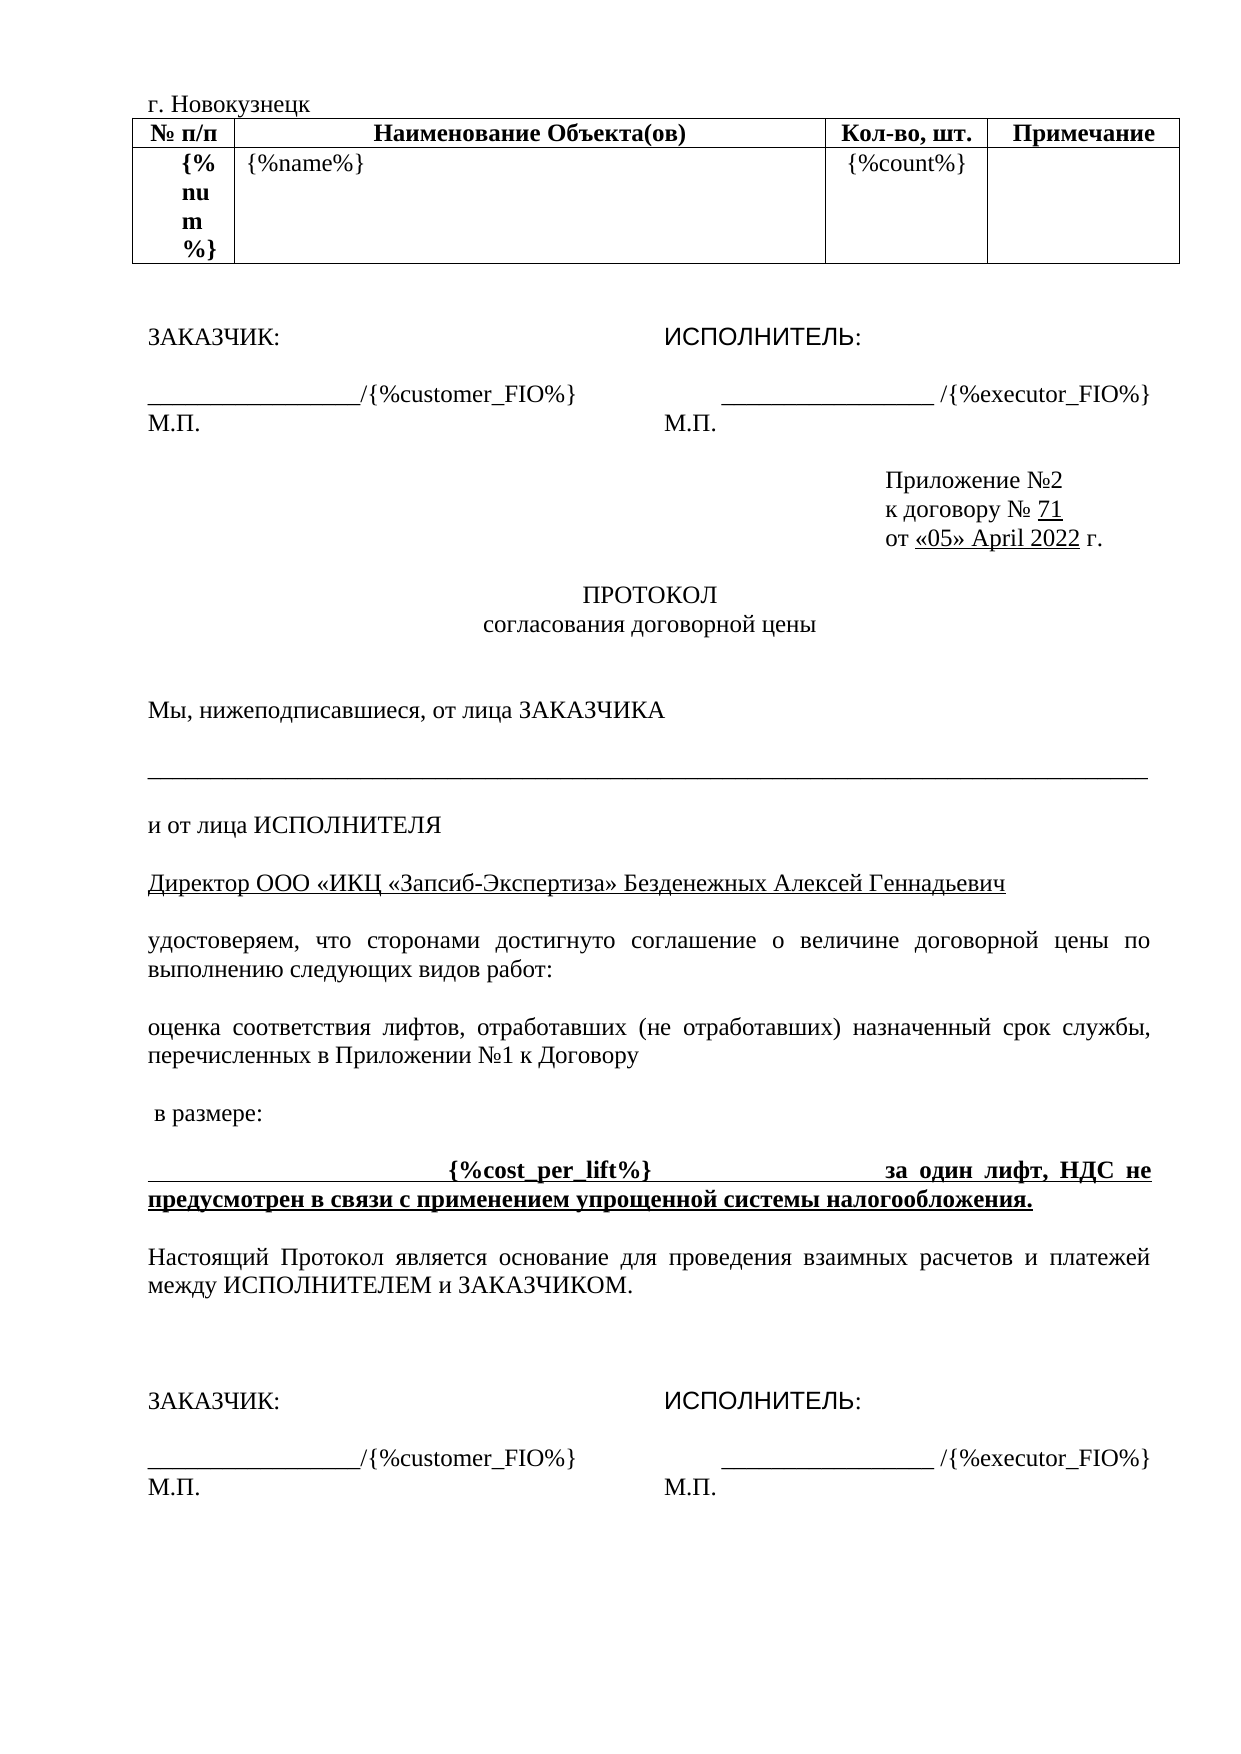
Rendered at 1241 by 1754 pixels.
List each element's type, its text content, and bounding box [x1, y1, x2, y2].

text в размере: [148, 1098, 1152, 1127]
text Настоящий Протокол является основание для проведения взаимных расчетов и платежей между ИСПОЛНИТЕЛЕМ и ЗАКАЗЧИКОМ. [148, 1242, 1152, 1299]
text ПРОТОКОЛ [148, 581, 1152, 609]
text Приложение №2 [885, 466, 1152, 494]
text оценка соответствия лифтов, отработавших (не отработавших) назначенный срок службы, перечисленных в Приложении №1 к Договору [148, 1012, 1152, 1069]
text _________________/{%customer_FIO%} _________________ /{%executor_FIO%} [148, 379, 1152, 408]
text Мы, нижеподписавшиеся, от лица ЗАКАЗЧИКА [148, 696, 1152, 724]
table_header № п/п [133, 119, 234, 147]
text удостоверяем, что сторонами достигнуто соглашение о величине договорной цены по выполнению следующих видов работ: [148, 926, 1152, 983]
table_header Примечание [988, 119, 1179, 147]
text {%cost_per_lift%} за один лифт, НДС не предусмотрен в связи с применением упрощенной системы налогообложения. [148, 1182, 1152, 1213]
table_header Кол-во, шт. [826, 119, 987, 147]
text и от лица ИСПОЛНИТЕЛЯ [148, 811, 1152, 839]
text согласования договорной цены [148, 609, 1152, 638]
text г. Новокузнецк [148, 89, 1152, 117]
text М.П. М.П. [148, 1472, 1152, 1501]
text от «05» April 2022 г. [885, 523, 1152, 552]
table_cell {%num%} [133, 148, 234, 263]
table_cell [988, 148, 1179, 263]
text ________________________________________________________________________________ [148, 753, 1152, 782]
text ЗАКАЗЧИК: ИСПОЛНИТЕЛЬ: [148, 1386, 1152, 1414]
text Директор ООО «ИКЦ «Запсиб-Экспертиза» Безденежных Алексей Геннадьевич [148, 868, 1152, 897]
text {%cost_per_lift%} за один лифт, НДС не предусмотрен в связи с применением упрощенной системы налогообложения. [148, 1156, 1152, 1181]
table_cell {%count%} [826, 148, 987, 263]
text ЗАКАЗЧИК: ИСПОЛНИТЕЛЬ: [148, 322, 1152, 351]
text к договору № 71 [885, 494, 1152, 523]
text М.П. М.П. [148, 408, 1152, 466]
text _________________/{%customer_FIO%} _________________ /{%executor_FIO%} [148, 1443, 1152, 1472]
table_header Наименование Объекта(ов) [235, 119, 825, 147]
table_cell {%name%} [235, 148, 825, 263]
